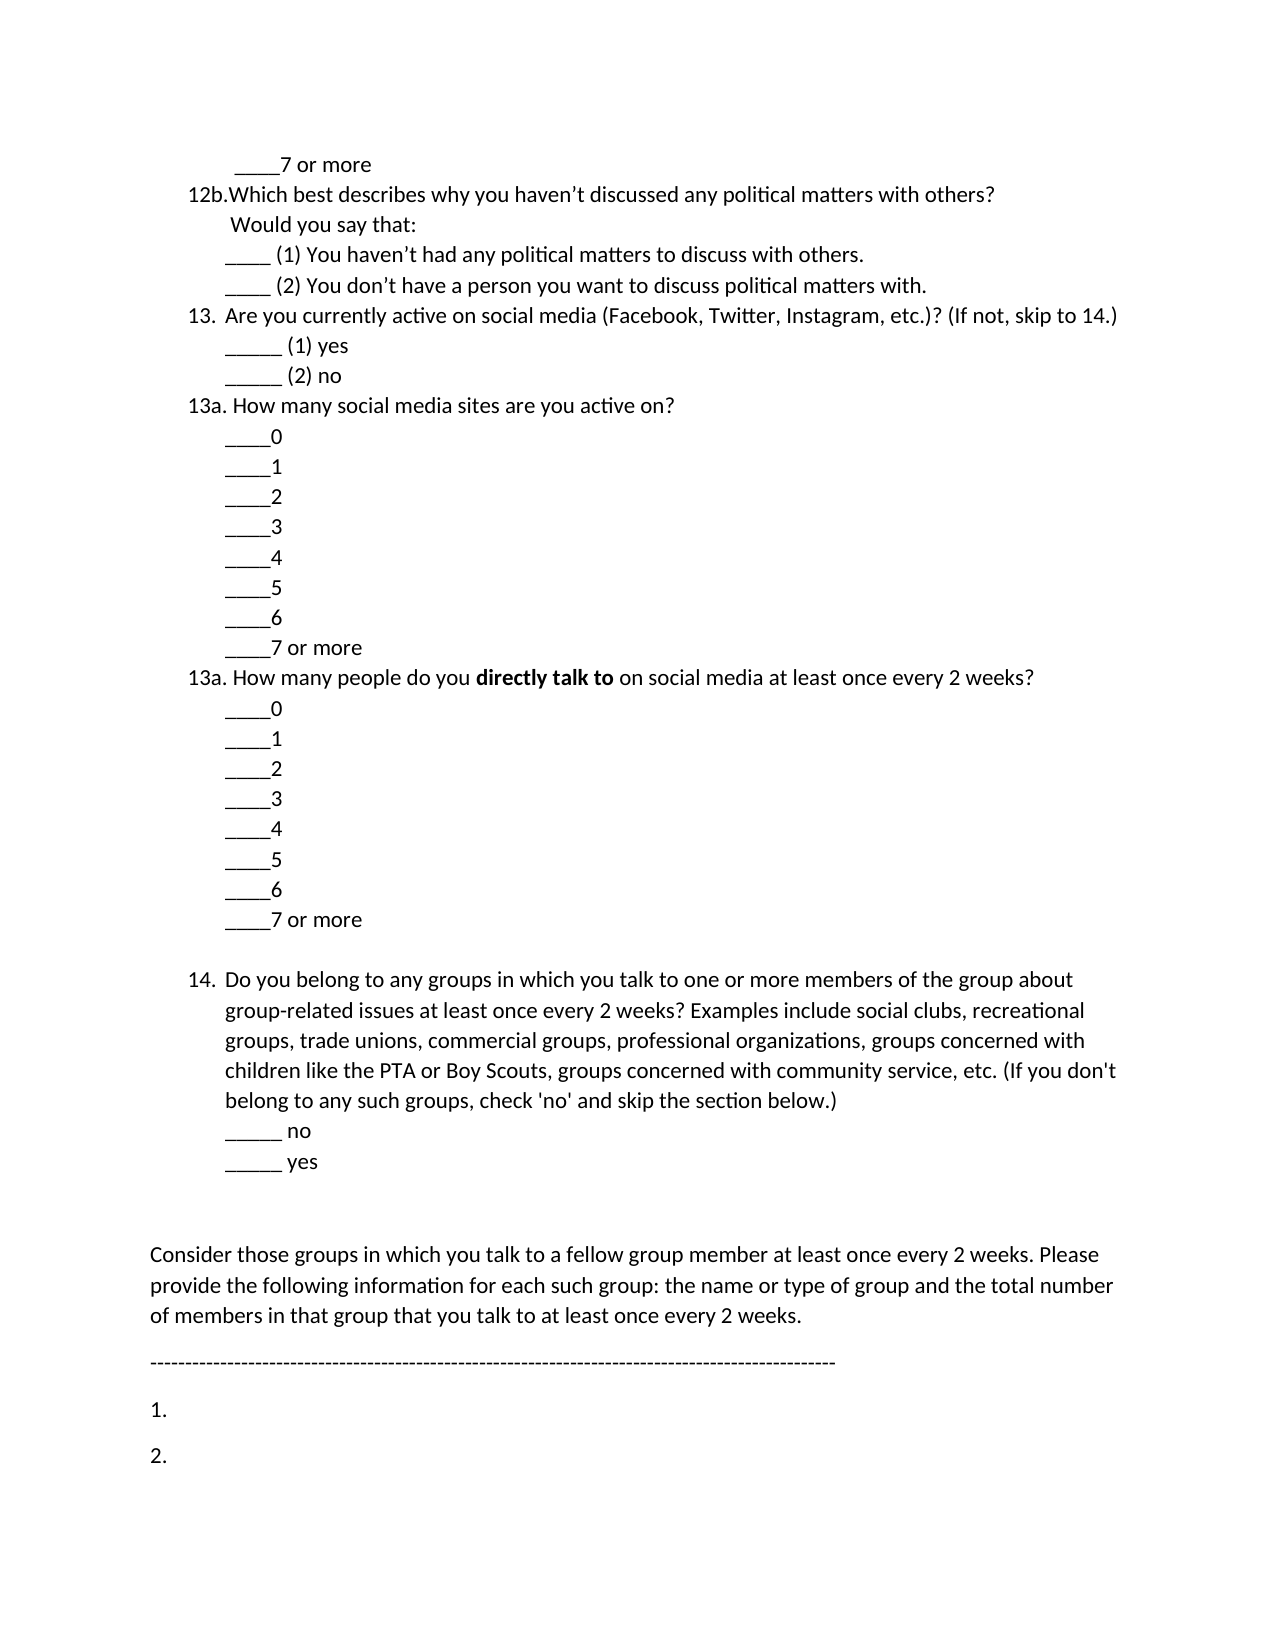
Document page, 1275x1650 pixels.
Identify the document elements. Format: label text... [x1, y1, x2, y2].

list ____4 [187, 814, 1125, 843]
list Are you currently active on social media (Facebook, Twitter, Instagram, etc.)? (If not, skip to 14.) [187, 301, 1125, 329]
list ____6 [187, 603, 1125, 631]
list ____1 [187, 452, 1125, 480]
list ____ (1) You haven’t had any political matters to discuss with others. [187, 241, 1125, 269]
list ____0 [187, 422, 1125, 450]
list 13a. How many social media sites are you active on? [187, 392, 1125, 420]
list ____7 or more [225, 150, 1125, 178]
text -------------------------------------------------------------------------------------------------- [150, 1348, 1125, 1376]
list ____5 [187, 845, 1125, 873]
list Do you belong to any groups in which you talk to one or more members of the group about group-related issues at least once every 2 weeks? Examples include social clubs, recreational groups, trade unions, commercial groups, professional organizations, groups concerned with children like the PTA or Boy Scouts, groups concerned with community service, etc. (If you don't belong to any such groups, check 'no' and skip the section below.) [187, 966, 1125, 1114]
list ____3 [187, 512, 1125, 541]
list ____ (2) You don’t have a person you want to discuss political matters with. [187, 271, 1125, 299]
list 12b.Which best describes why you haven’t discussed any political matters with others? [187, 180, 1125, 208]
list ____1 [187, 724, 1125, 752]
list ____5 [187, 573, 1125, 601]
list ____4 [187, 543, 1125, 571]
text 2. [150, 1442, 1125, 1470]
list ____2 [187, 754, 1125, 782]
list ____6 [187, 875, 1125, 903]
text Consider those groups in which you talk to a fellow group member at least once every 2 weeks. Please provide the following information for each such group: the name or type of group and the total number of members in that group that you talk to at least once every 2 weeks. [150, 1241, 1125, 1329]
list ____7 or more [187, 905, 1125, 933]
list ____0 [187, 694, 1125, 722]
list ____3 [187, 784, 1125, 812]
list ____2 [187, 482, 1125, 510]
list _____ (2) no [225, 361, 1125, 389]
list _____ yes [225, 1147, 1125, 1175]
list _____ (1) yes [225, 331, 1125, 359]
list Would you say that: [187, 210, 1125, 238]
list _____ no [225, 1117, 1125, 1145]
list 13a. How many people do you directly talk to on social media at least once every 2 weeks? [187, 663, 1125, 692]
list ____7 or more [187, 633, 1125, 661]
text 1. [150, 1395, 1125, 1423]
